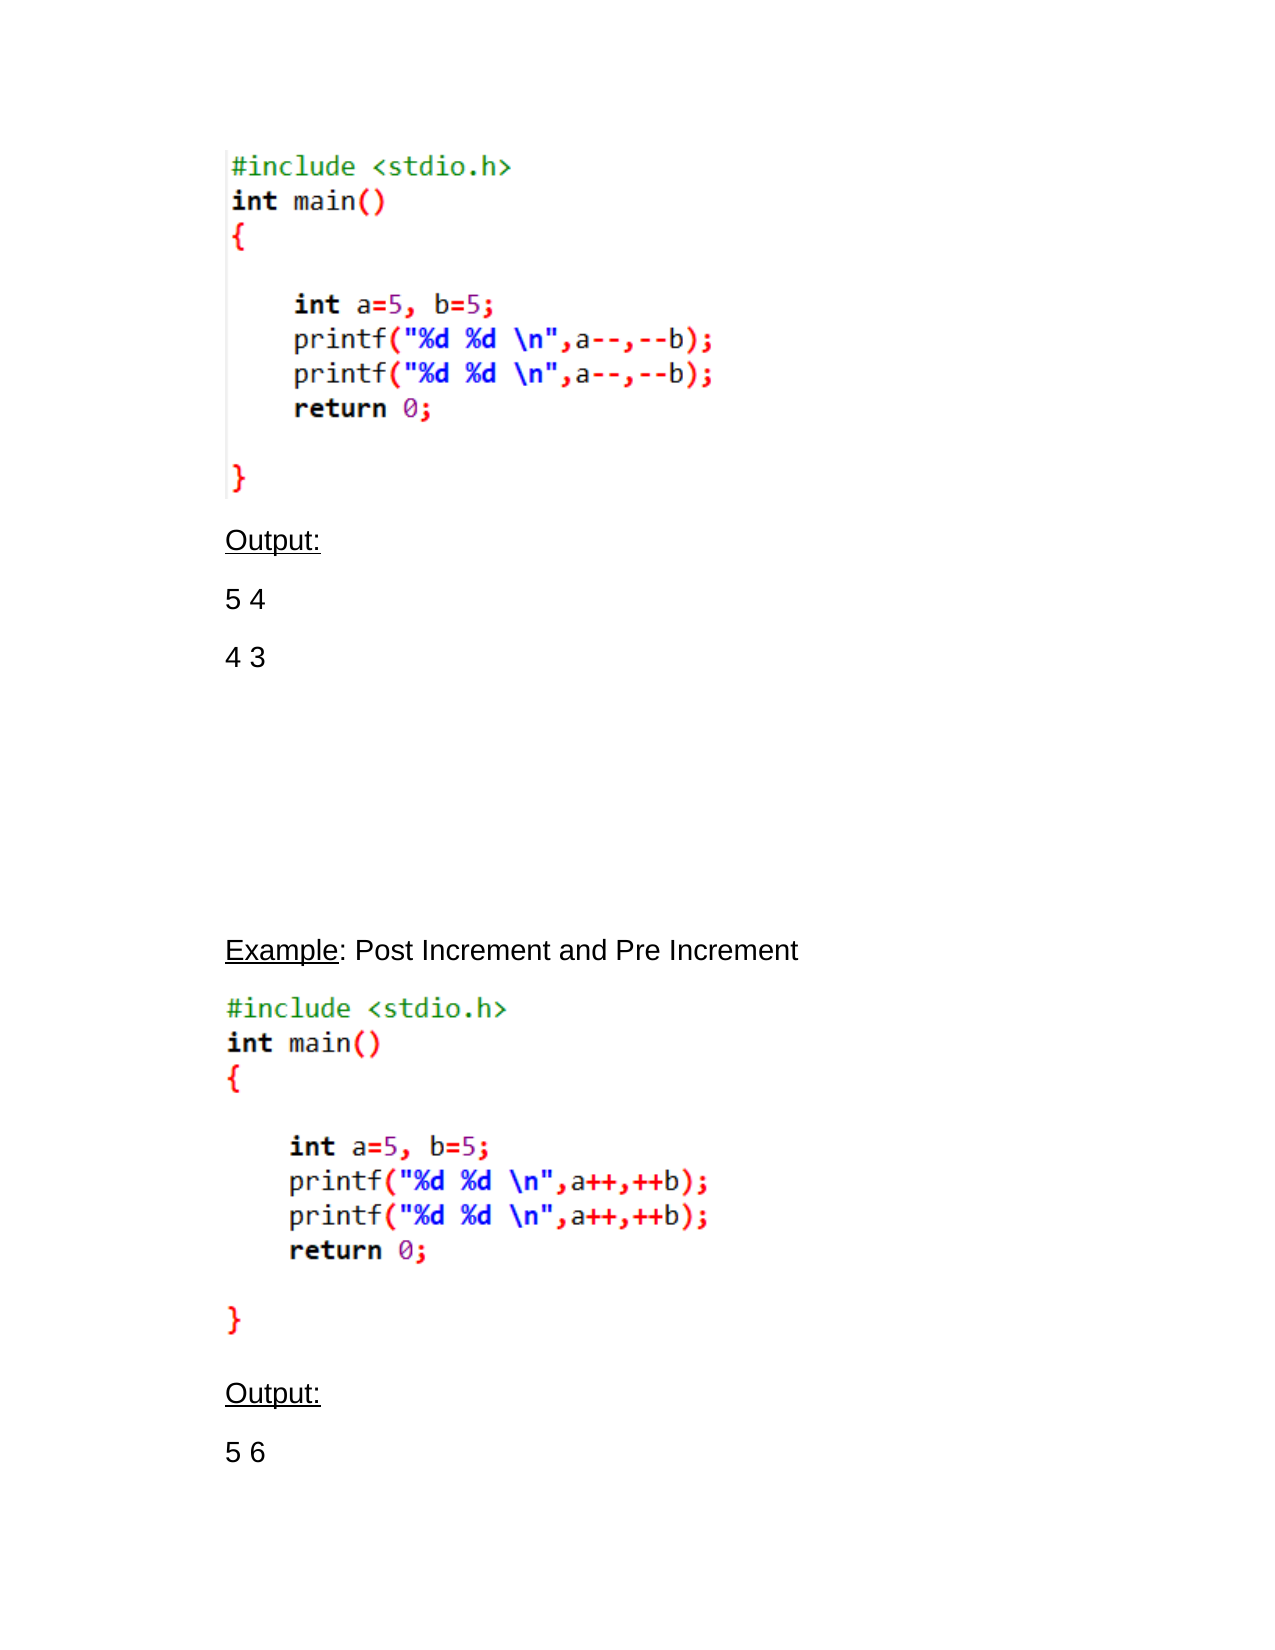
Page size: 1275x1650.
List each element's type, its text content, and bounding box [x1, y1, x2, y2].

text 4 3 [225, 641, 1125, 674]
text Example: Post Increment and Pre Increment [225, 933, 1125, 967]
picture [225, 991, 869, 1352]
text 5 4 [225, 582, 1125, 616]
picture [225, 150, 797, 499]
text 5 6 [225, 1435, 1125, 1468]
text Output: [225, 523, 1125, 557]
text Output: [225, 1376, 1125, 1410]
